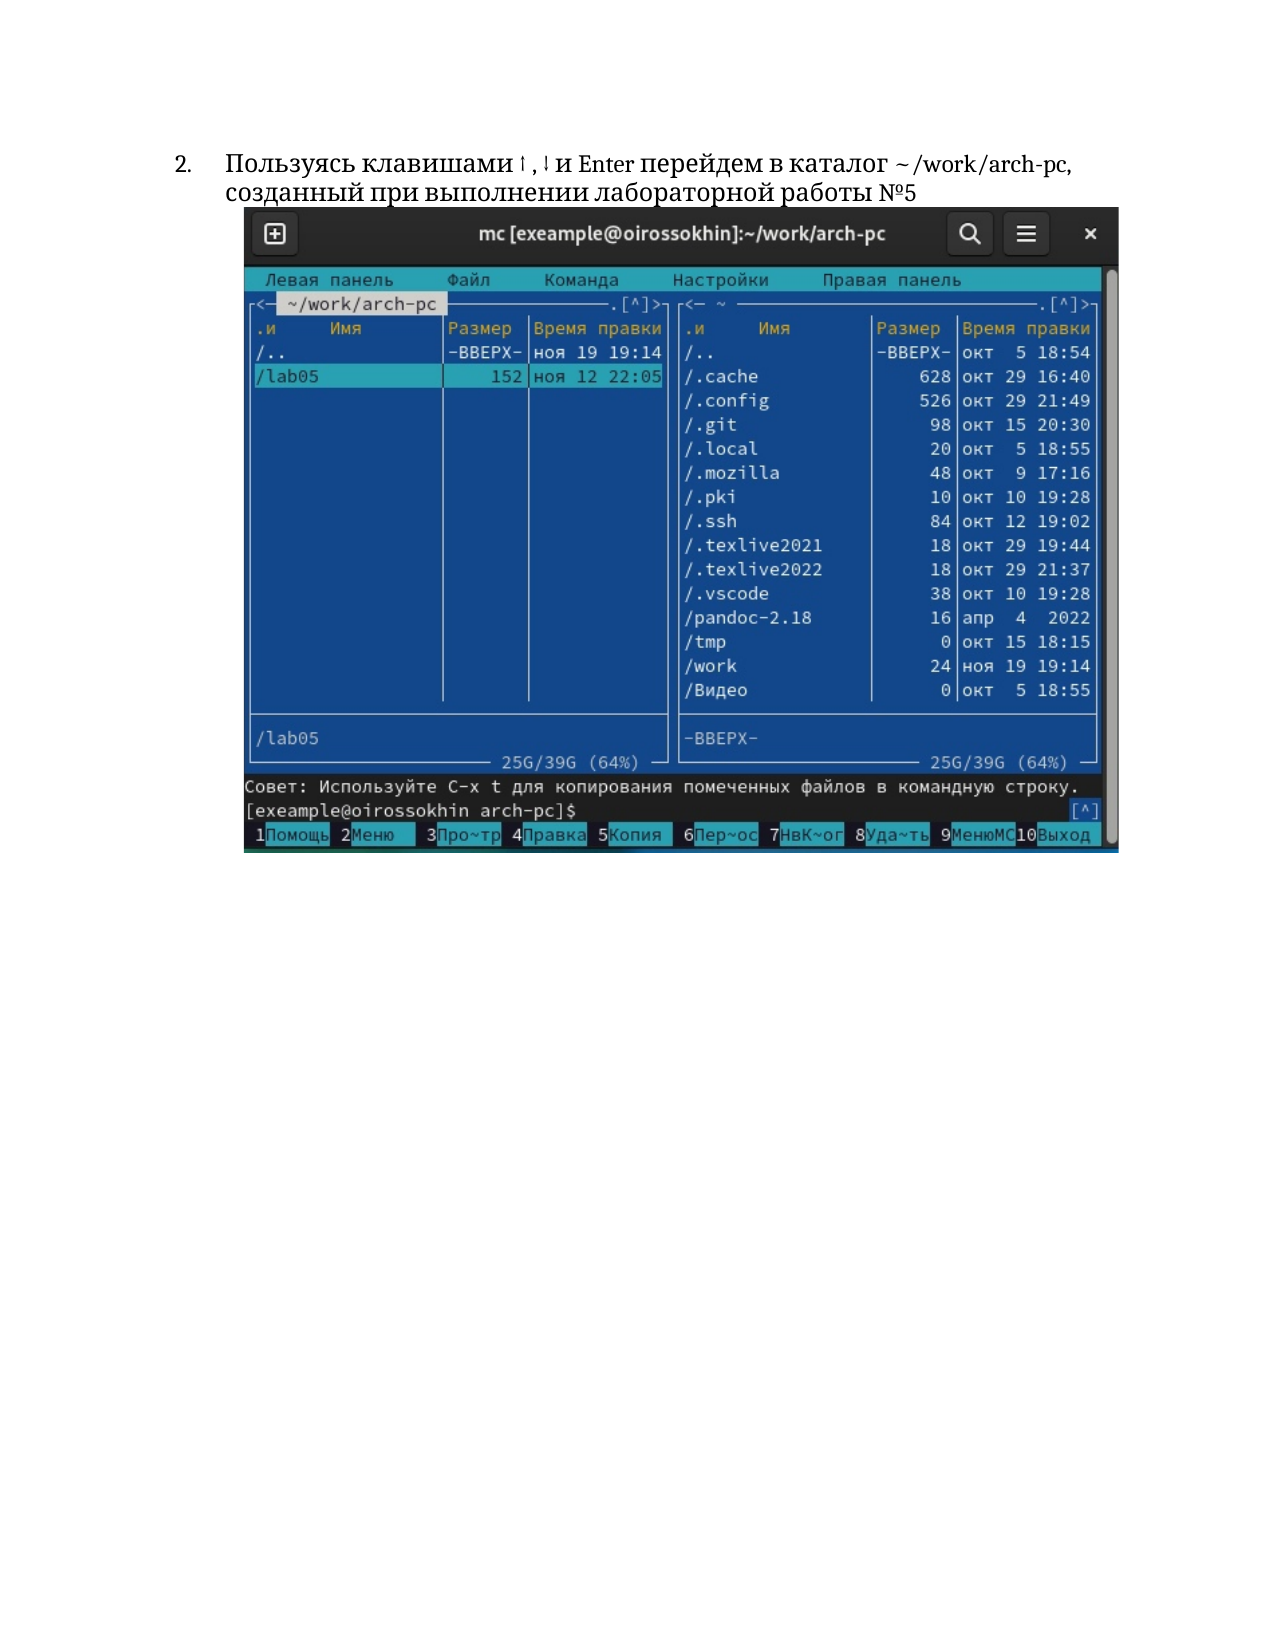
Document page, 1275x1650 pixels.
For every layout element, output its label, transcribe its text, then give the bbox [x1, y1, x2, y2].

picture [243, 207, 1119, 853]
